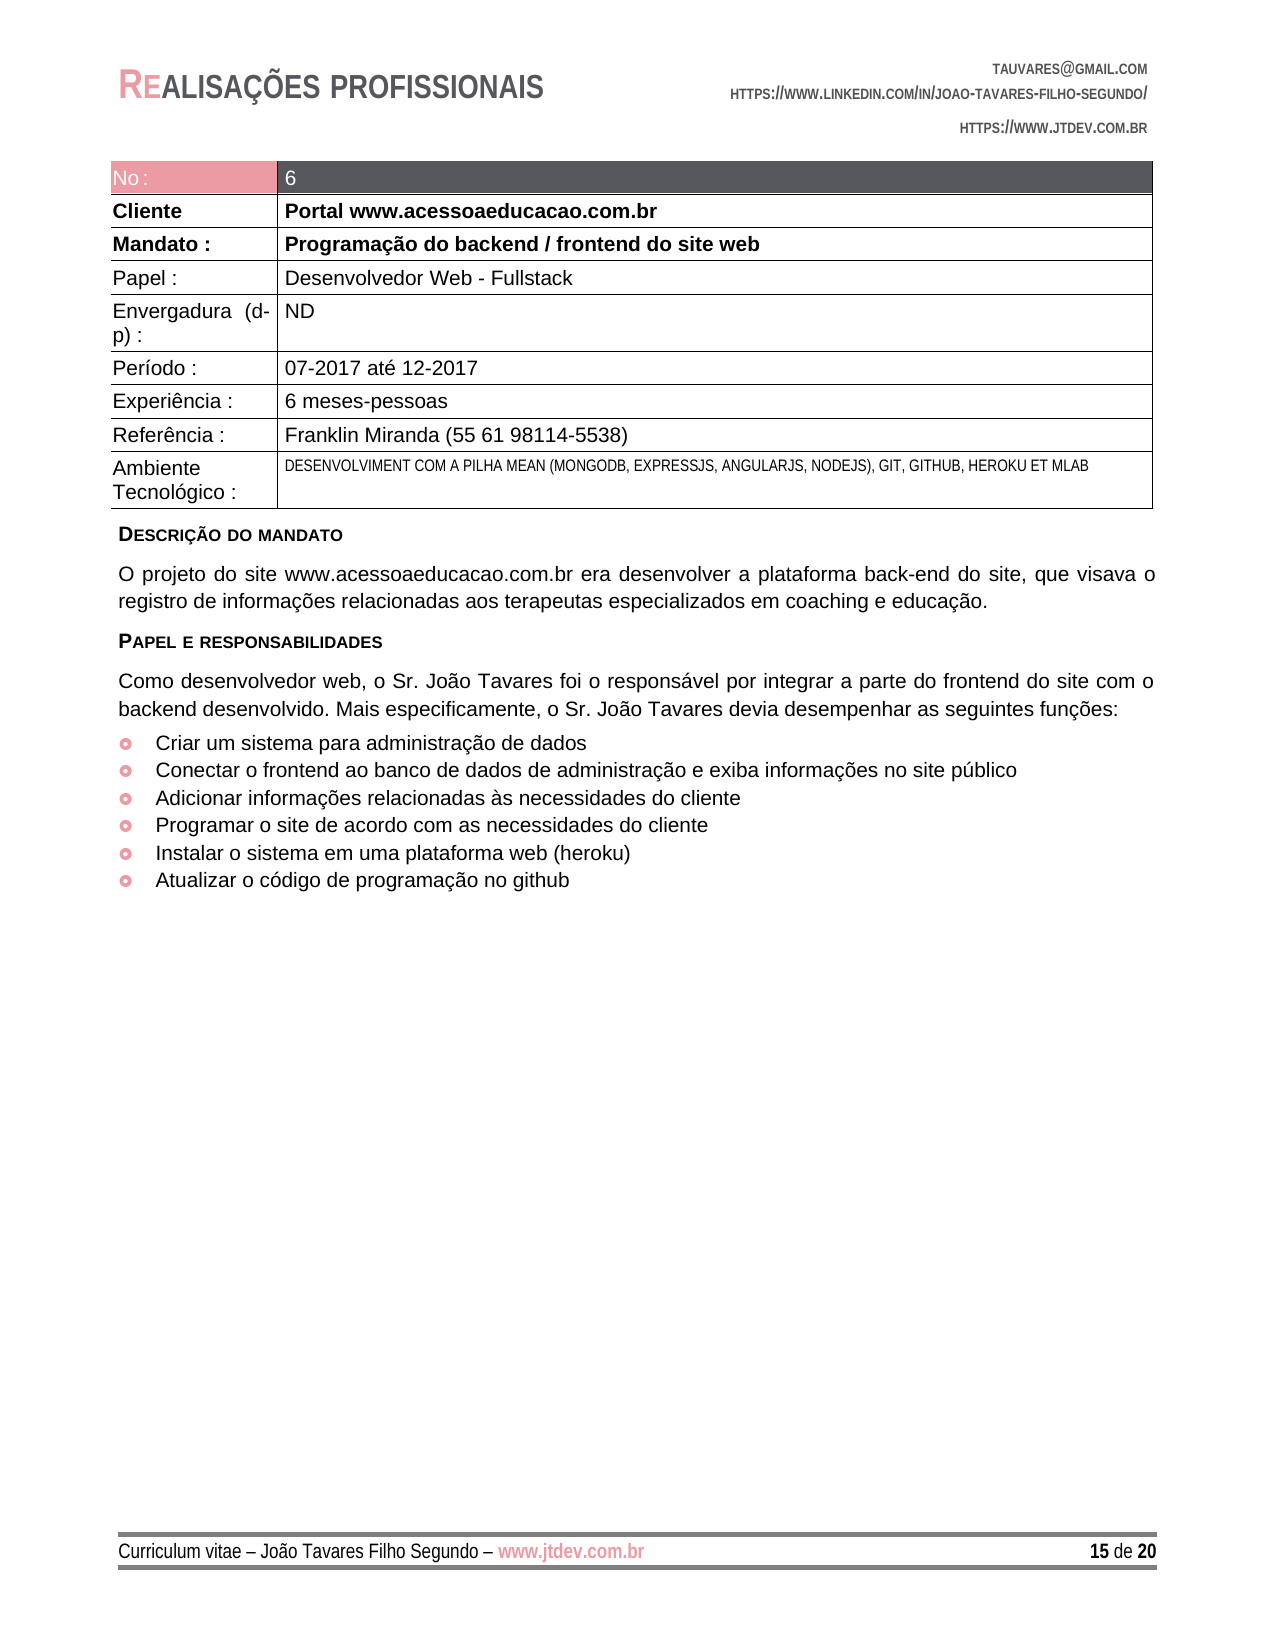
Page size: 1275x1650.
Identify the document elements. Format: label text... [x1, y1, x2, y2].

table_cell ND [278, 295, 1152, 351]
table_cell Período : [111, 352, 277, 384]
table_cell Programação do backend / frontend do site web [278, 228, 1152, 260]
table_cell Desenvolviment com a pilha MEAN, git, github, heroku et mlab [278, 452, 1152, 508]
text Papel e responsabilidades [118, 629, 1157, 653]
table_cell Cliente [111, 195, 277, 227]
list Conectar o frontend ao banco de dados de administração e exiba informações no site público [118, 758, 1157, 782]
list Instalar o sistema em uma plataforma web (heroku) [118, 840, 1157, 864]
list Programar o site de acordo com as necessidades do cliente [118, 813, 1157, 837]
table_cell Experiência : [111, 385, 277, 417]
list Adicionar informações relacionadas às necessidades do cliente [118, 785, 1157, 809]
table_cell Franklin Miranda (55 61 98114-5538) [278, 419, 1152, 451]
list Atualizar o código de programação no github [118, 868, 1157, 892]
table_cell 07-2017 até 12-2017 [278, 352, 1152, 384]
table_cell Mandato : [111, 228, 277, 260]
text Descrição do mandato [118, 522, 1157, 546]
text Como desenvolvedor web, o Sr. João Tavares foi o responsável por integrar a parte do frontend do site com o backend desenvolvido. Mais especificamente, o Sr. João Tavares devia desempenhar as seguintes funções: [118, 669, 1157, 721]
table_header [278, 161, 1152, 193]
table_cell Portal www.acessoaeducacao.com.br [278, 195, 1152, 227]
table_cell 6 meses-pessoas [278, 385, 1152, 417]
table_cell Papel : [111, 261, 277, 293]
table_cell Referência : [111, 419, 277, 451]
table_cell Desenvolvedor Web [278, 261, 1152, 293]
text O projeto do site www.acessoaeducacao.com.br era desenvolver a plataforma back-end do site, que visava o registro de informações relacionadas aos terapeutas especializados em coaching e educação. [118, 562, 1157, 613]
table_header No : [111, 161, 277, 193]
table_cell Envergadura (d-p) : [111, 295, 277, 351]
list Criar um sistema para administração de dados [118, 730, 1157, 754]
table_cell Ambiente Tecnológico : [111, 452, 277, 508]
